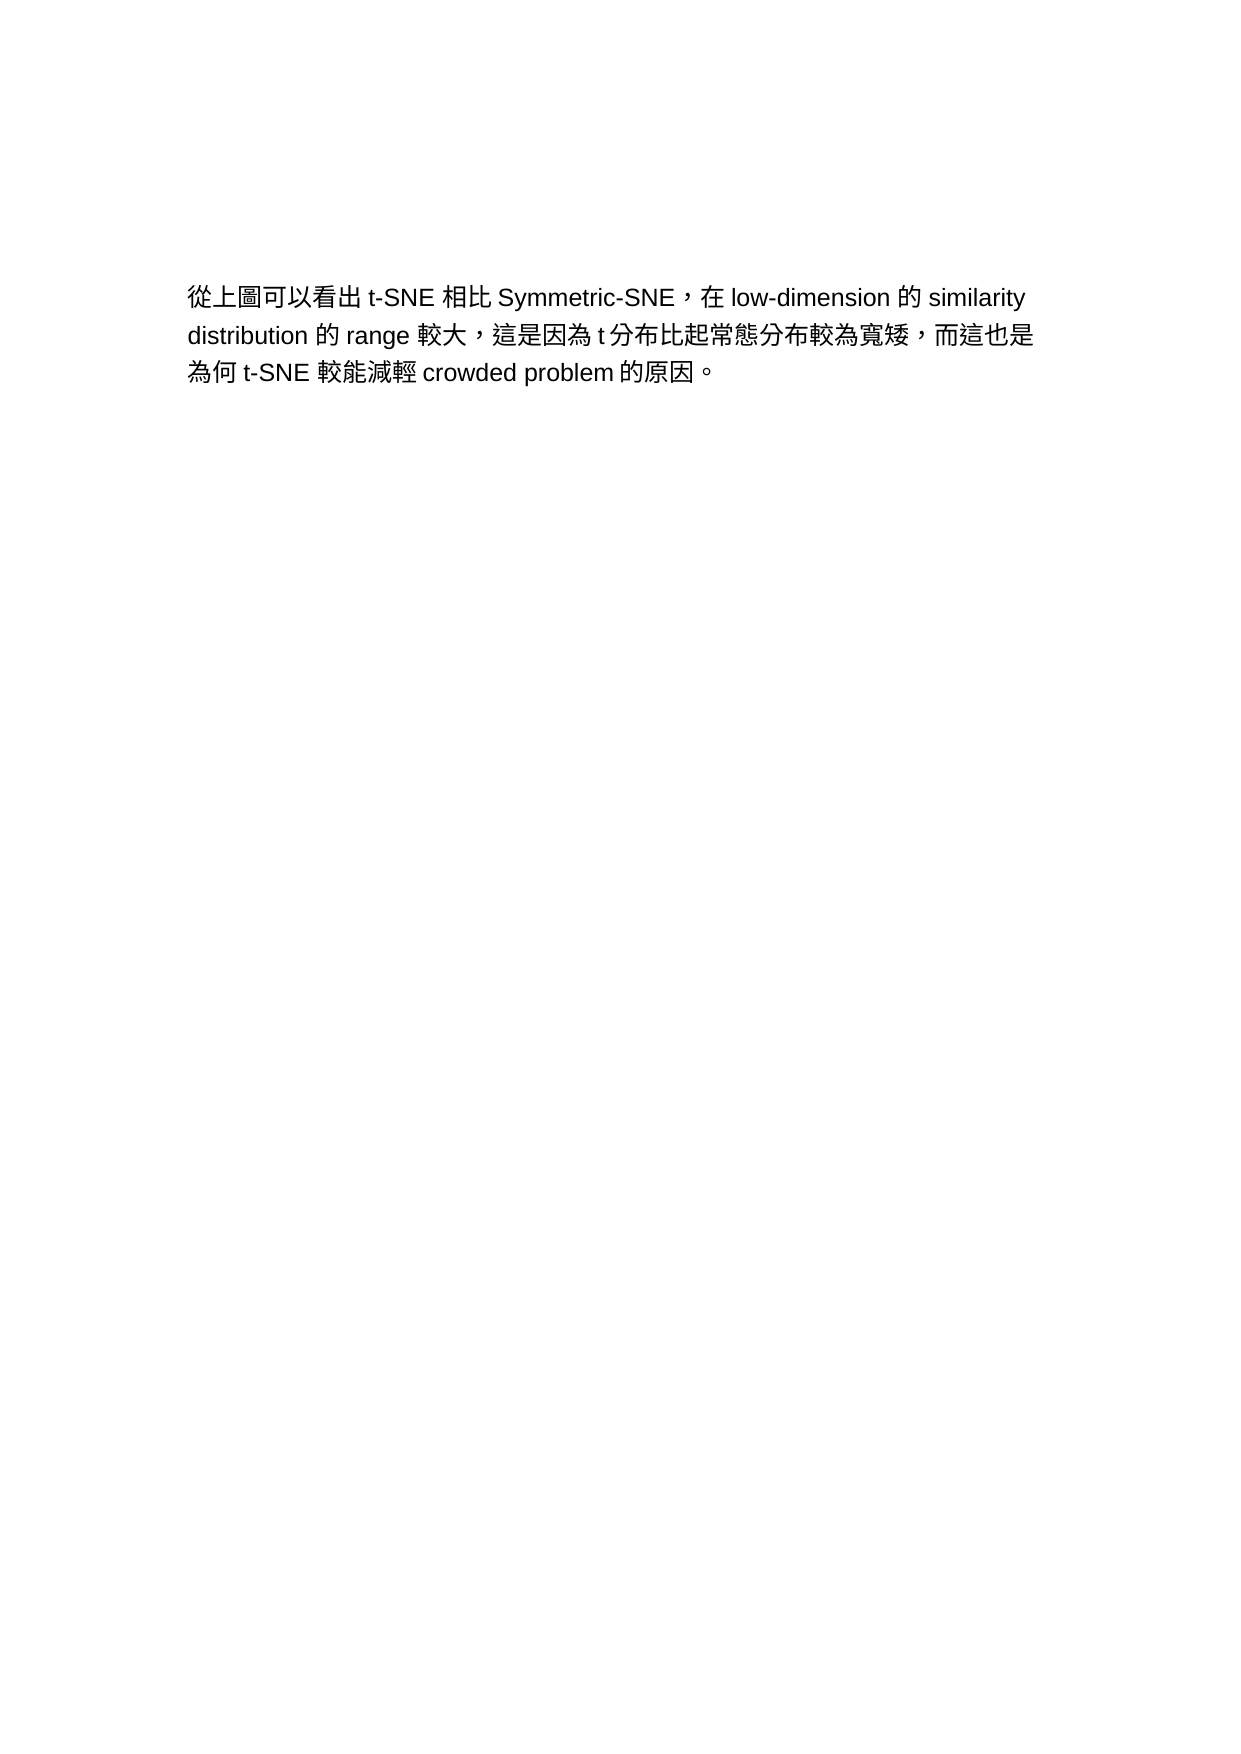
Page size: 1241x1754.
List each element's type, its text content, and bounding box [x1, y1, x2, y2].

text 從上圖可以看出 t-SNE 相比 Symmetric-SNE，在 low-dimension 的 similarity distribution 的 range 較大，這是因為 t分布比起常態分布較為寬矮，而這也是為何 t-SNE 較能減輕 crowded problem的原因。 [187, 277, 1053, 389]
